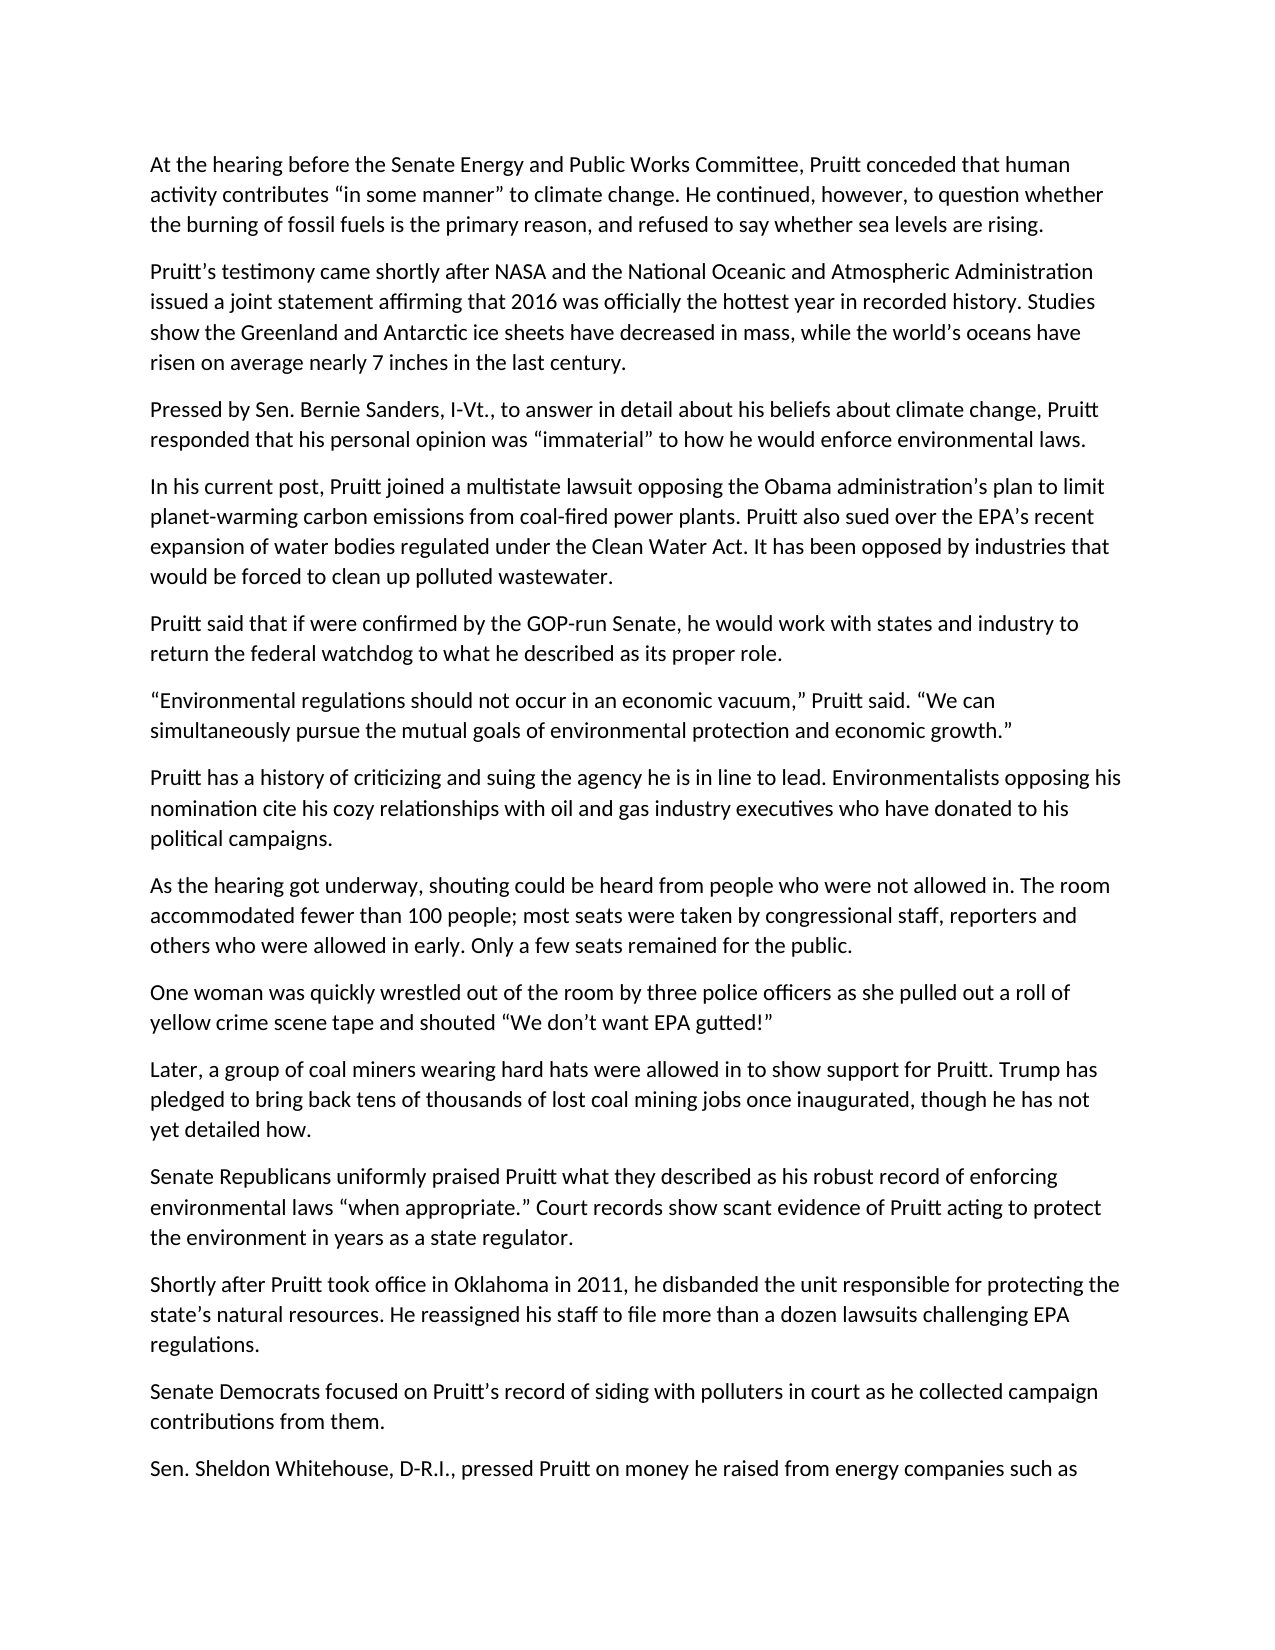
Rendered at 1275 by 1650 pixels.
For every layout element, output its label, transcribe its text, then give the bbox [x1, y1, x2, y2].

text Later, a group of coal miners wearing hard hats were allowed in to show support for Pruitt. Trump has pledged to bring back tens of thousands of lost coal mining jobs once inaugurated, though he has not yet detailed how. [150, 1055, 1125, 1144]
text One woman was quickly wrestled out of the room by three police officers as she pulled out a roll of yellow crime scene tape and shouted “We don’t want EPA gutted!” [150, 978, 1125, 1036]
text At the hearing before the Senate Energy and Public Works Committee, Pruitt conceded that human activity contributes “in some manner” to climate change. He continued, however, to question whether the burning of fossil fuels is the primary reason, and refused to say whether sea levels are rising. [150, 150, 1125, 238]
text “Environmental regulations should not occur in an economic vacuum,” Pruitt said. “We can simultaneously pursue the mutual goals of environmental protection and economic growth.” [150, 686, 1125, 745]
text Pruitt said that if were confirmed by the GOP-run Senate, he would work with states and industry to return the federal watchdog to what he described as its proper role. [150, 609, 1125, 668]
text Pruitt has a history of criticizing and suing the agency he is in line to lead. Environmentalists opposing his nomination cite his cozy relationships with oil and gas industry executives who have donated to his political campaigns. [150, 763, 1125, 852]
text As the hearing got underway, shouting could be heard from people who were not allowed in. The room accommodated fewer than 100 people; most seats were taken by congressional staff, reporters and others who were allowed in early. Only a few seats remained for the public. [150, 871, 1125, 959]
text Senate Democrats focused on Pruitt’s record of siding with polluters in court as he collected campaign contributions from them. [150, 1377, 1125, 1435]
text Pruitt’s testimony came shortly after NASA and the National Oceanic and Atmospheric Administration issued a joint statement affirming that 2016 was officially the hottest year in recorded history. Studies show the Greenland and Antarctic ice sheets have decreased in mass, while the world’s oceans have risen on average nearly 7 inches in the last century. [150, 257, 1125, 376]
text Pressed by Sen. Bernie Sanders, I-Vt., to answer in detail about his beliefs about climate change, Pruitt responded that his personal opinion was “immaterial” to how he would enforce environmental laws. [150, 395, 1125, 453]
text In his current post, Pruitt joined a multistate lawsuit opposing the Obama administration’s plan to limit planet-warming carbon emissions from coal-fired power plants. Pruitt also sued over the EPA’s recent expansion of water bodies regulated under the Clean Water Act. It has been opposed by industries that would be forced to clean up polluted wastewater. [150, 472, 1125, 591]
